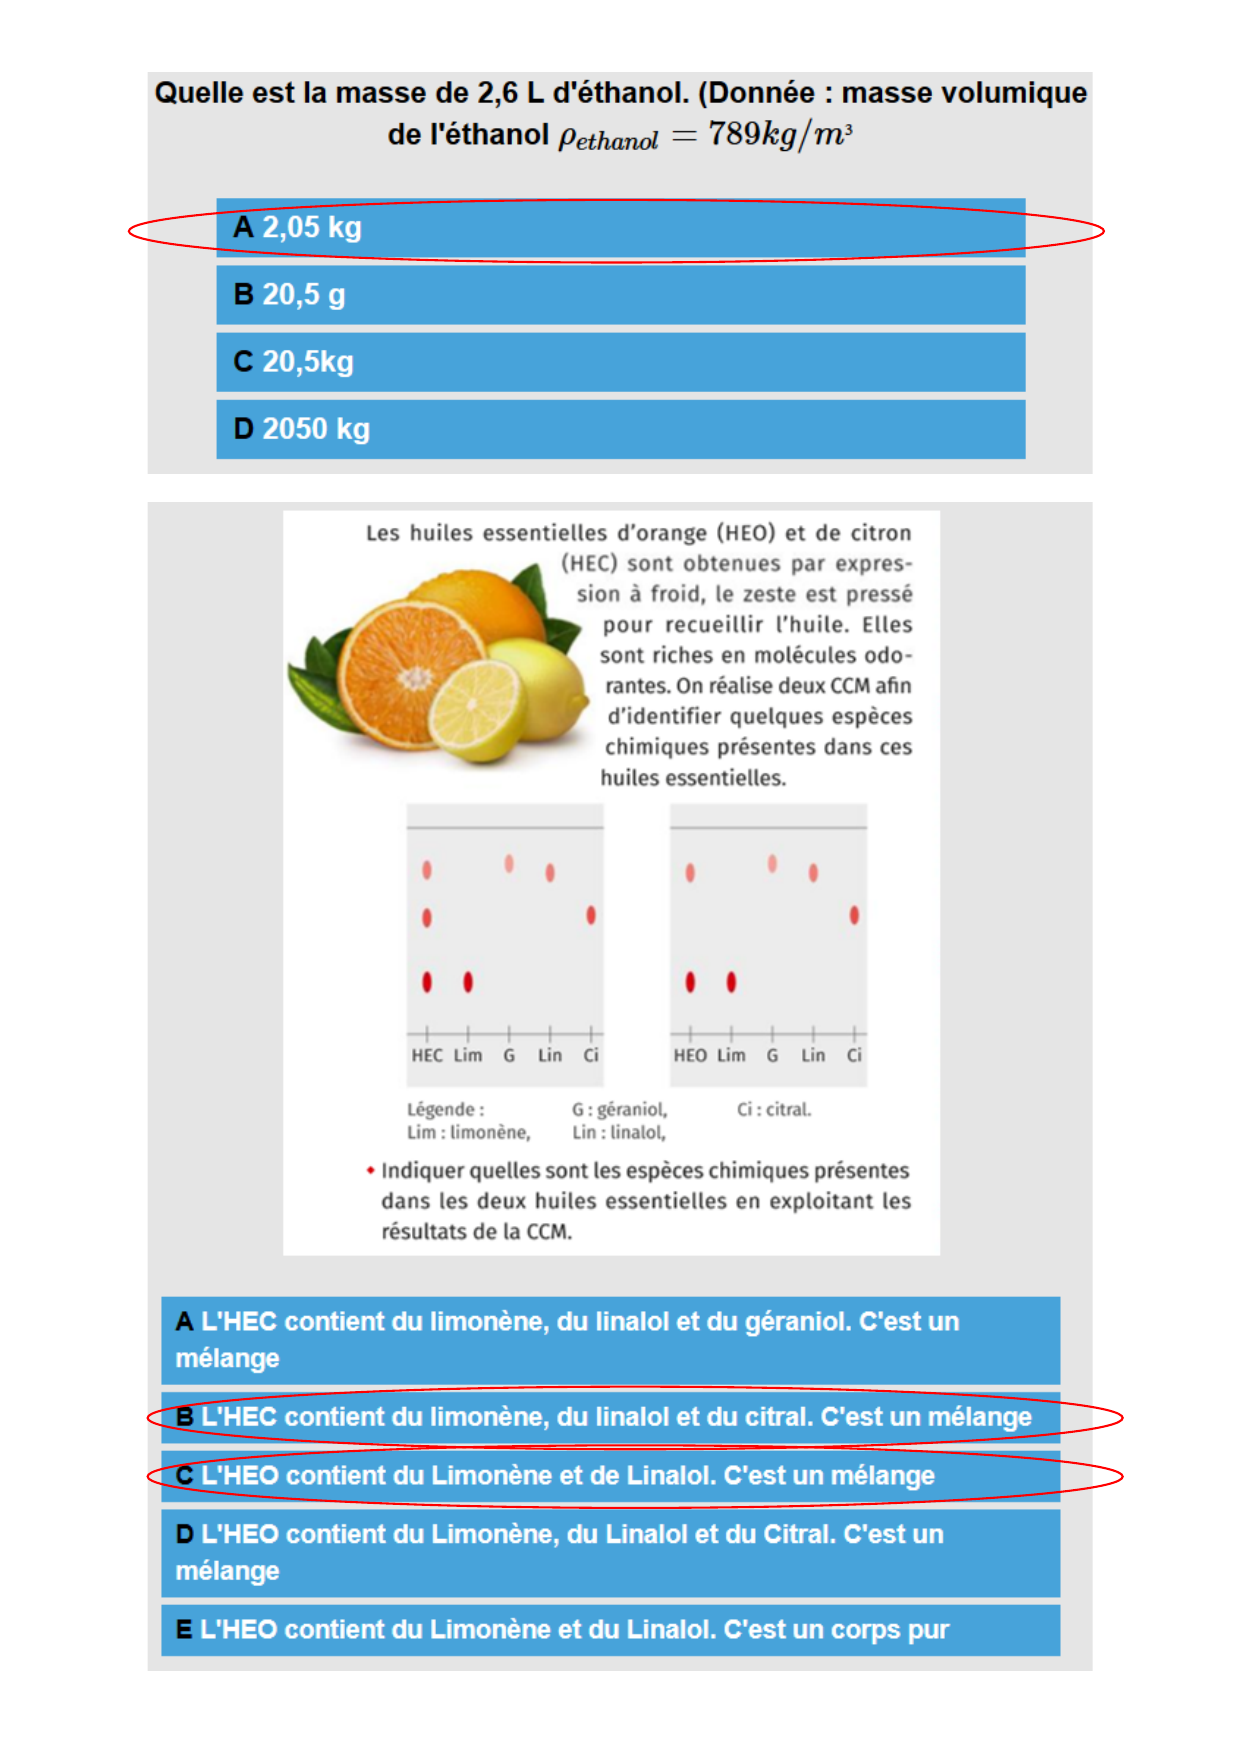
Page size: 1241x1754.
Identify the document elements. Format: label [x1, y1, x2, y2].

picture [147, 201, 1093, 261]
picture [147, 1421, 403, 1473]
picture [150, 1388, 1093, 1446]
picture [147, 502, 1093, 1415]
picture [147, 1480, 1093, 1671]
picture [147, 72, 1093, 223]
picture [867, 1430, 1093, 1464]
picture [147, 240, 1093, 474]
picture [150, 1449, 1093, 1506]
